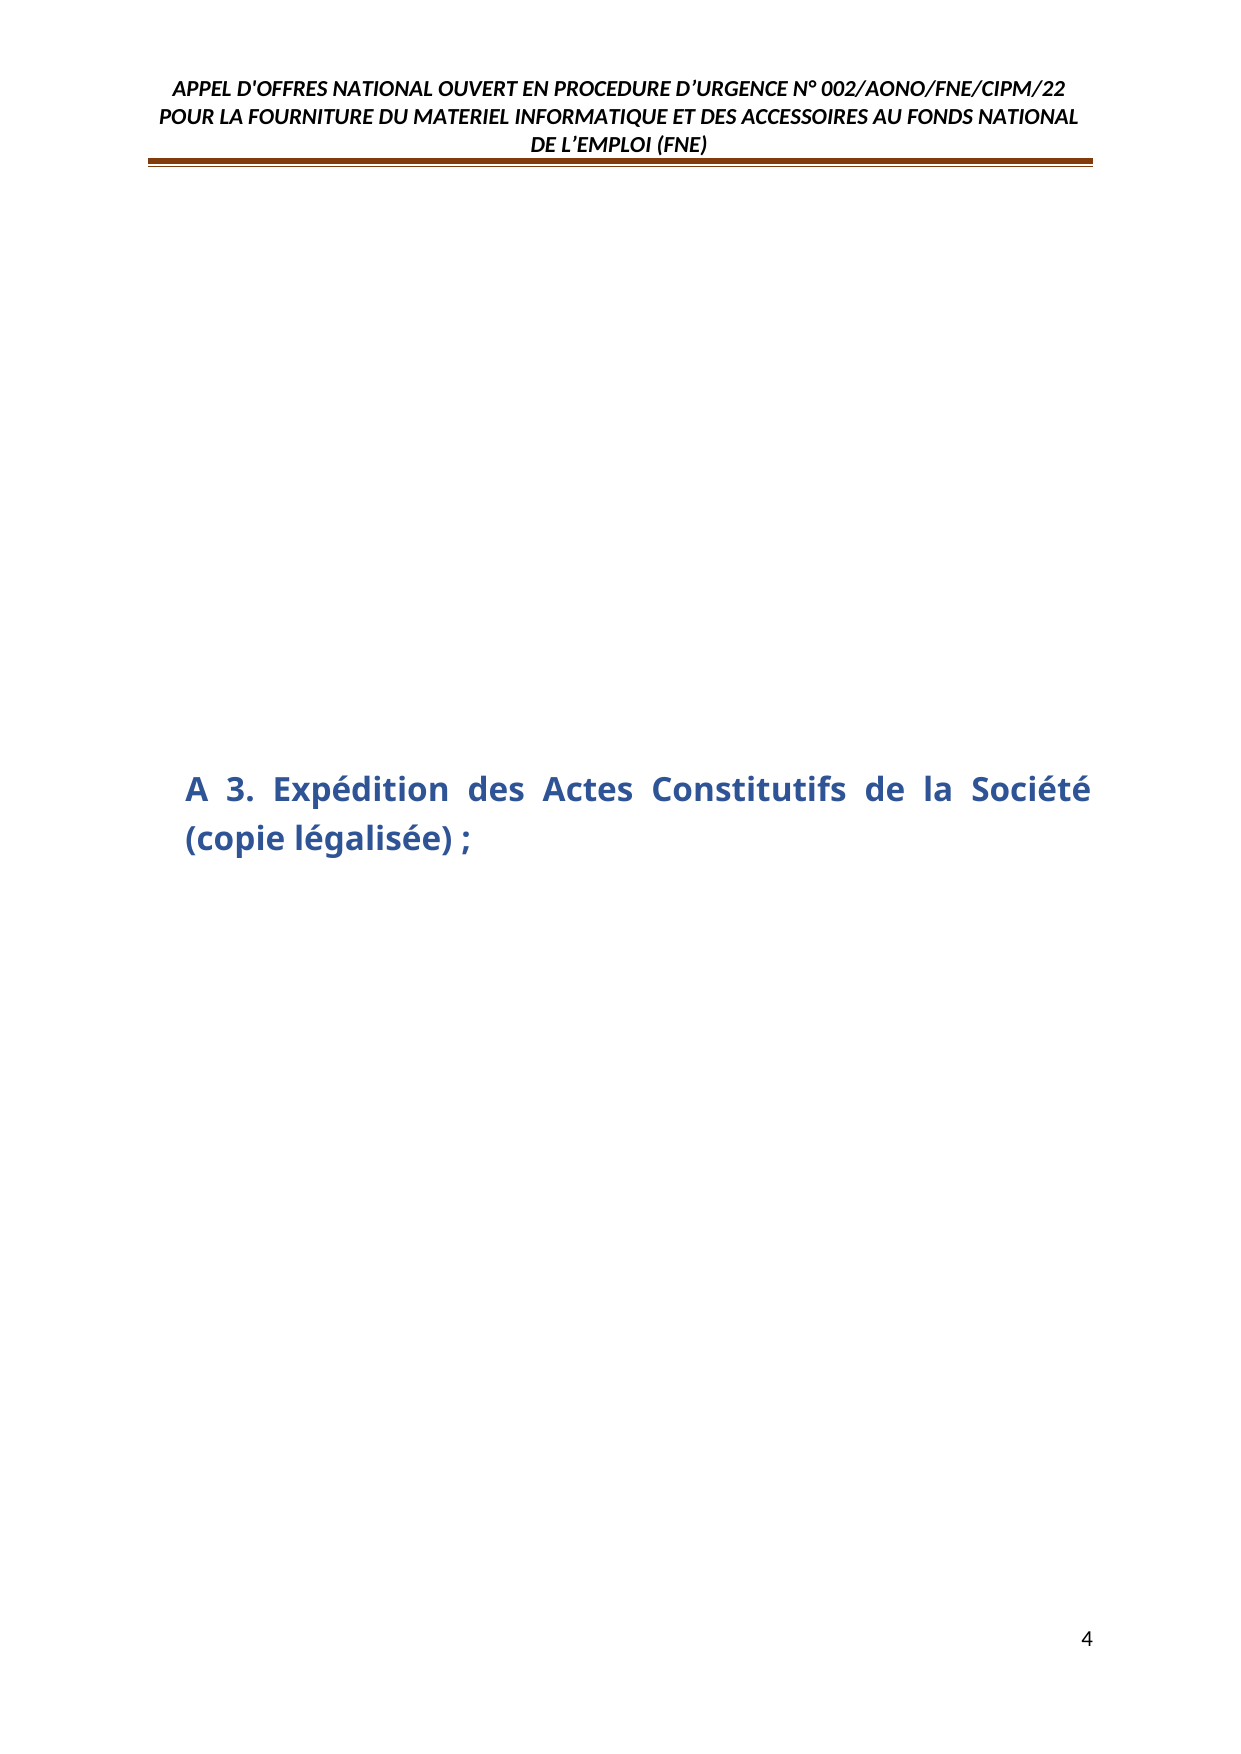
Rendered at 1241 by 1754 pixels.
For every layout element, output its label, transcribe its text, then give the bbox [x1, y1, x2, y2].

subtitle A 3. Expédition des Actes Constitutifs de la Société (copie légalisée) ; [185, 766, 1093, 860]
